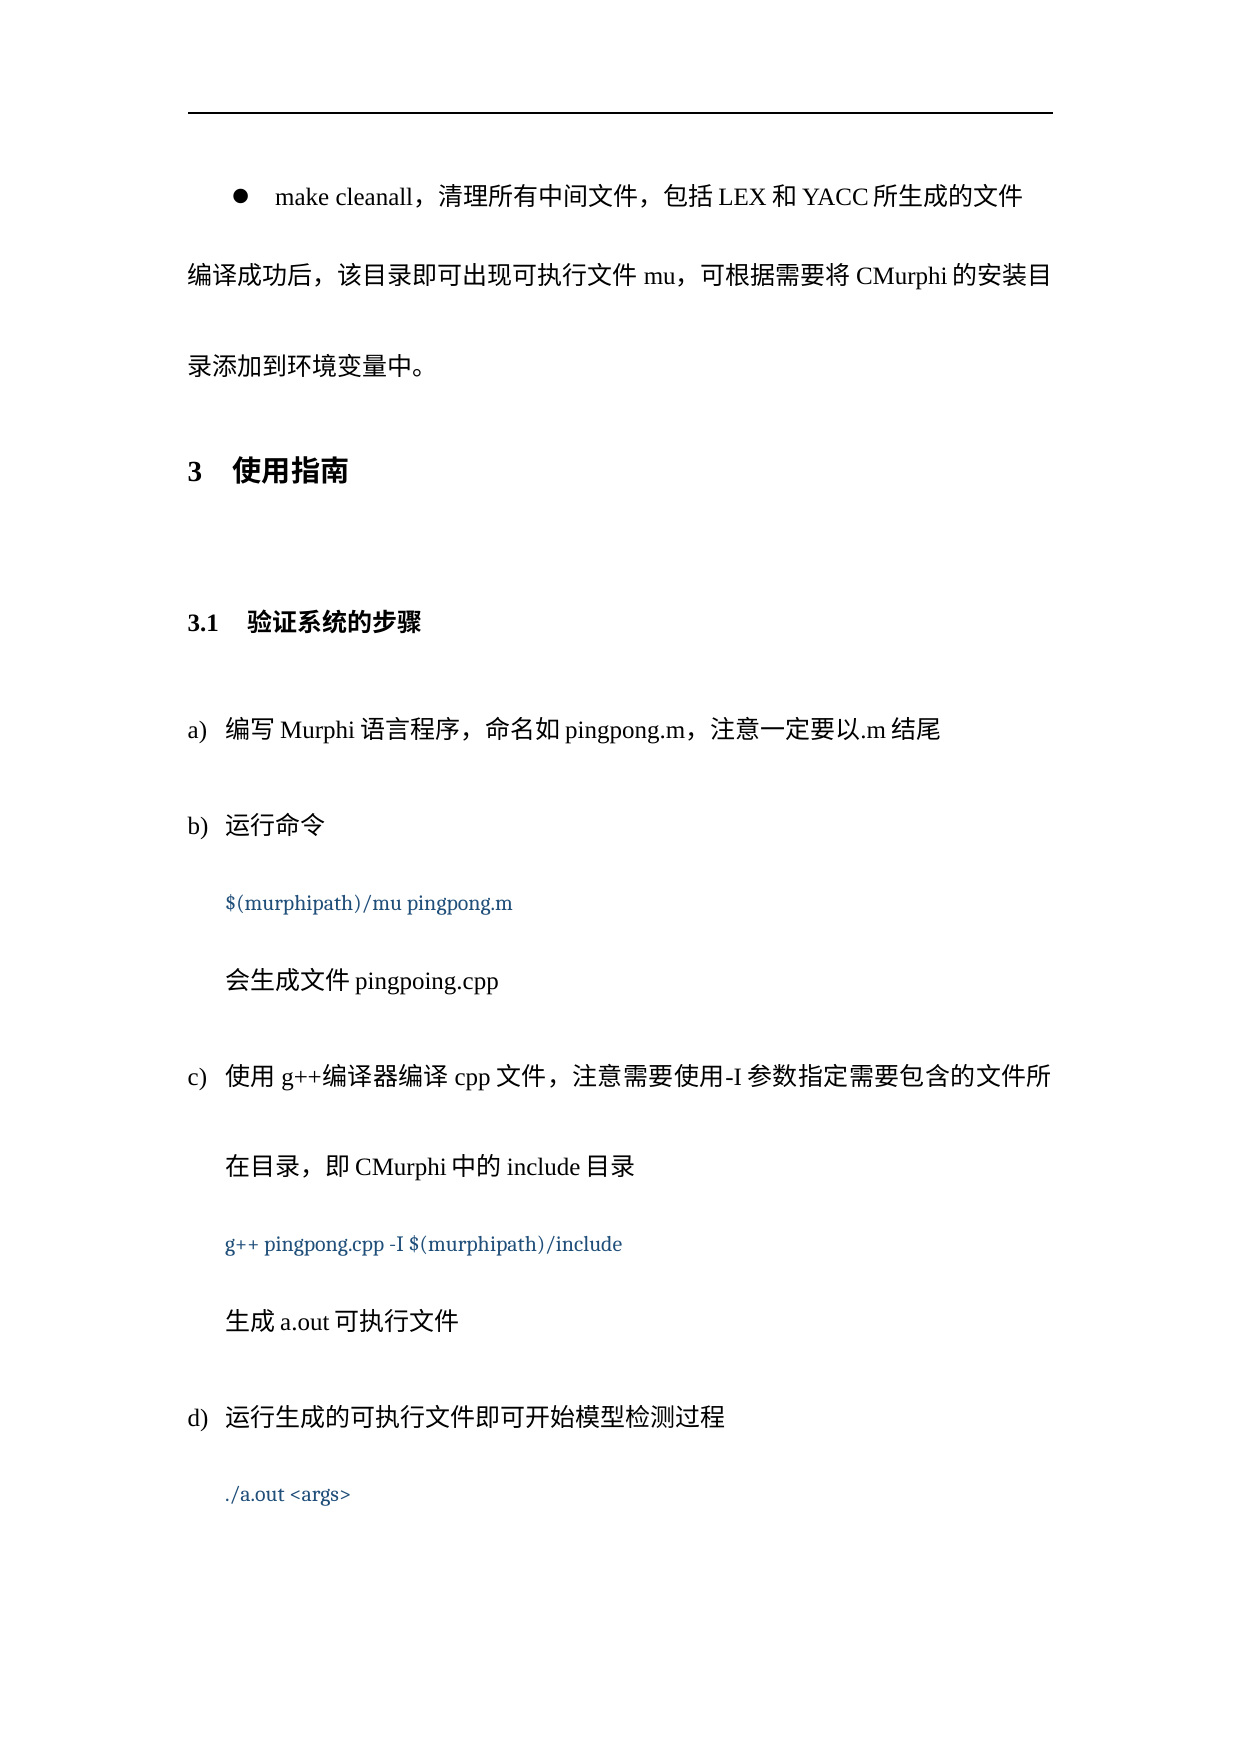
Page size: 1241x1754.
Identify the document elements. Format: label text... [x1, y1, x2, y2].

list 使用g++编译器编译cpp文件，注意需要使用-I参数指定需要包含的文件所在目录，即CMurphi中的include目录 [187, 1042, 1053, 1197]
list 生成a.out可执行文件 [225, 1287, 1053, 1352]
list ./a.out <args> [225, 1478, 1053, 1511]
list 会生成文件pingpoing.cpp [225, 946, 1053, 1011]
list g++ pingpong.cpp -I $(murphipath)/include [225, 1228, 1053, 1261]
subtitle 使用指南 [187, 436, 1053, 501]
text 编译成功后，该目录即可出现可执行文件mu，可根据需要将CMurphi的安装目录添加到环境变量中。 [187, 241, 1053, 397]
list $(murphipath)/mu pingpong.m [225, 887, 1053, 919]
list 运行生成的可执行文件即可开始模型检测过程 [187, 1383, 1053, 1448]
list 运行命令 [187, 791, 1053, 856]
subtitle 验证系统的步骤 [187, 588, 1053, 653]
list 编写Murphi语言程序，命名如pingpong.m，注意一定要以.m结尾 [187, 696, 1053, 761]
text make cleanall，清理所有中间文件，包括LEX和YACC所生成的文件 [231, 162, 1053, 227]
